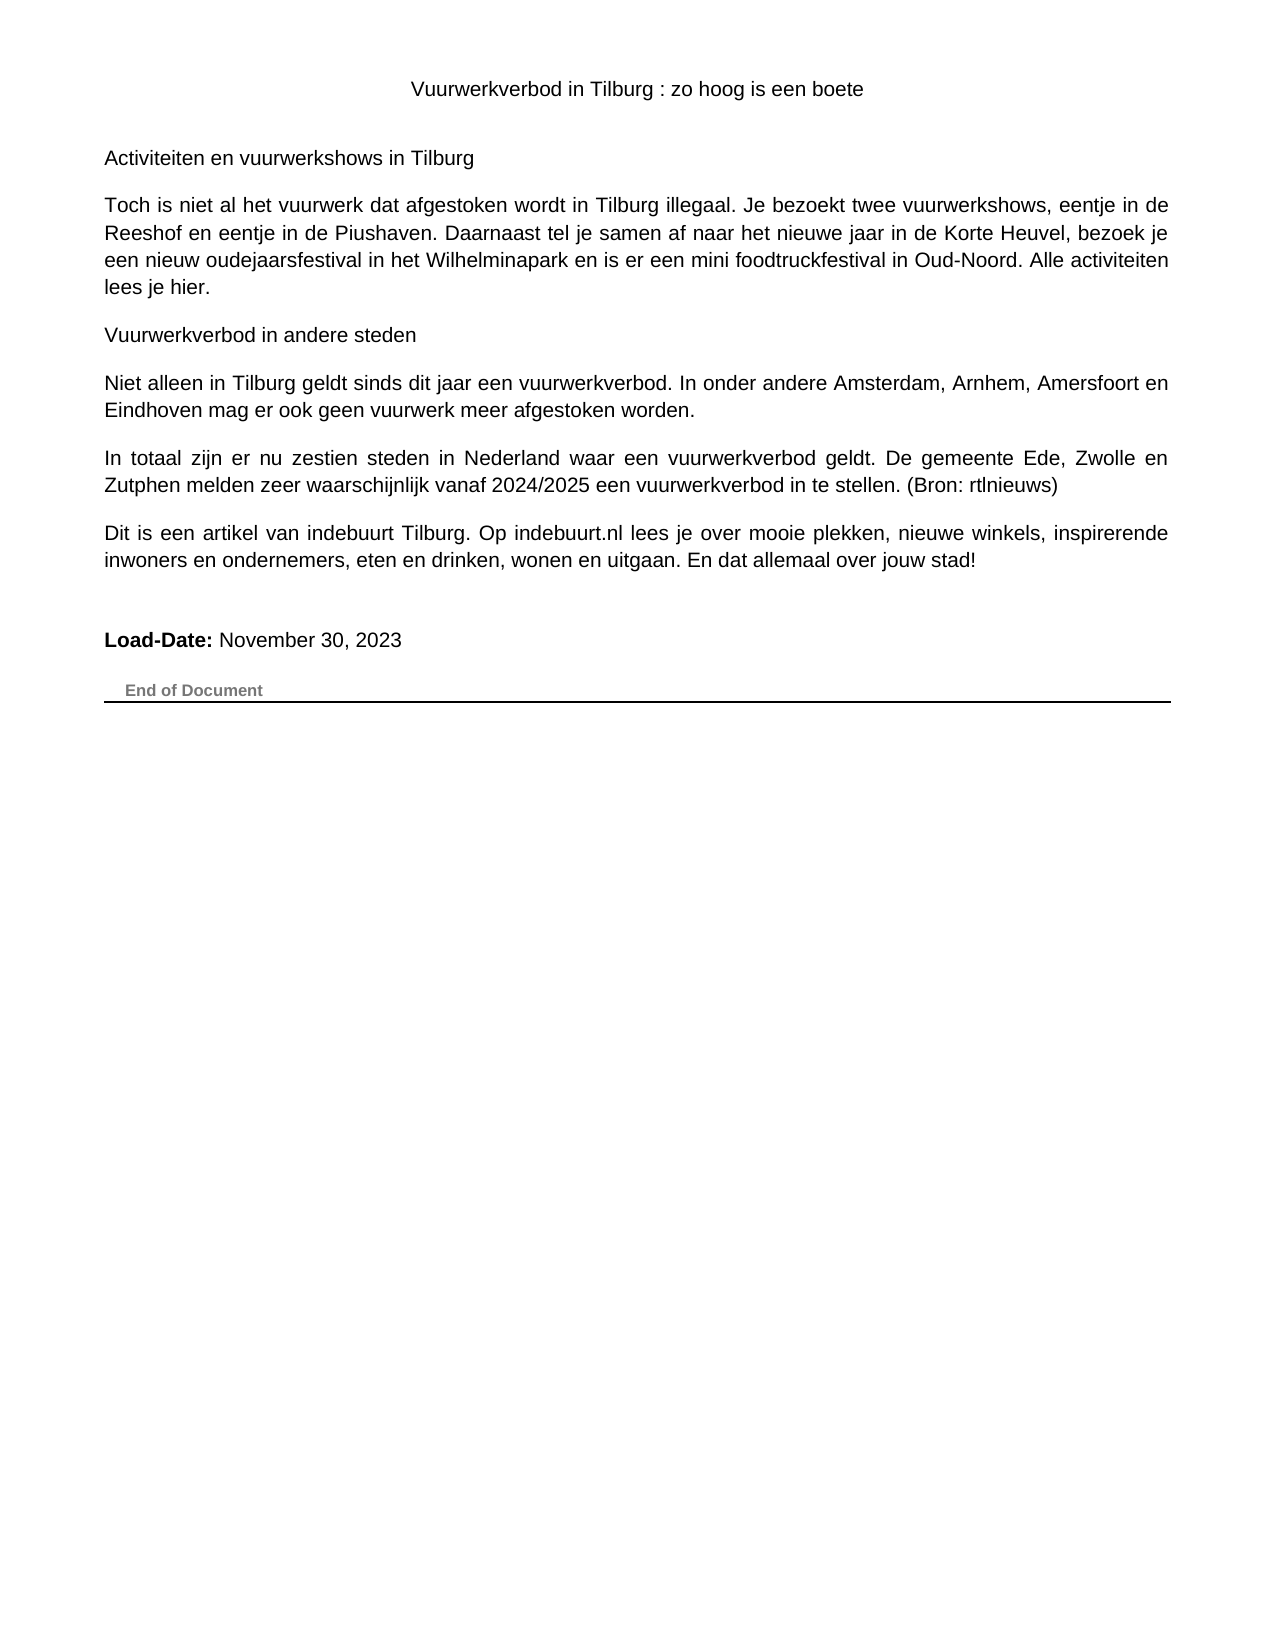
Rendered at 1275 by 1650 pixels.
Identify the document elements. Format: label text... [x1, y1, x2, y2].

text Load-Date: November 30, 2023 [104, 596, 1171, 652]
text Toch is niet al het vuurwerk dat afgestoken wordt in Tilburg illegaal. Je bezoekt twee vuurwerkshows, eentje in de Reeshof en eentje in de Piushaven. Daarnaast tel je samen af naar het nieuwe jaar in de Korte Heuvel, bezoek je een nieuw oudejaarsfestival in het Wilhelminapark en is er een mini foodtruckfestival in Oud-Noord. Alle activiteiten lees je hier. [104, 190, 1171, 298]
text Activiteiten en vuurwerkshows in Tilburg [104, 142, 1171, 169]
text Niet alleen in Tilburg geldt sinds dit jaar een vuurwerkverbod. In onder andere Amsterdam, Arnhem, Amersfoort en Eindhoven mag er ook geen vuurwerk meer afgestoken worden. [104, 367, 1171, 421]
text Vuurwerkverbod in andere steden [104, 319, 1171, 346]
text In totaal zijn er nu zestien steden in Nederland waar een vuurwerkverbod geldt. De gemeente Ede, Zwolle en Zutphen melden zeer waarschijnlijk vanaf 2024/2025 een vuurwerkverbod in te stellen. (Bron: rtlnieuws) [104, 442, 1171, 496]
text End of Document [125, 681, 1171, 700]
text Dit is een artikel van indebuurt Tilburg. Op indebuurt.nl lees je over mooie plekken, nieuwe winkels, inspirerende inwoners en ondernemers, eten en drinken, wonen en uitgaan. En dat allemaal over jouw stad! [104, 517, 1171, 571]
